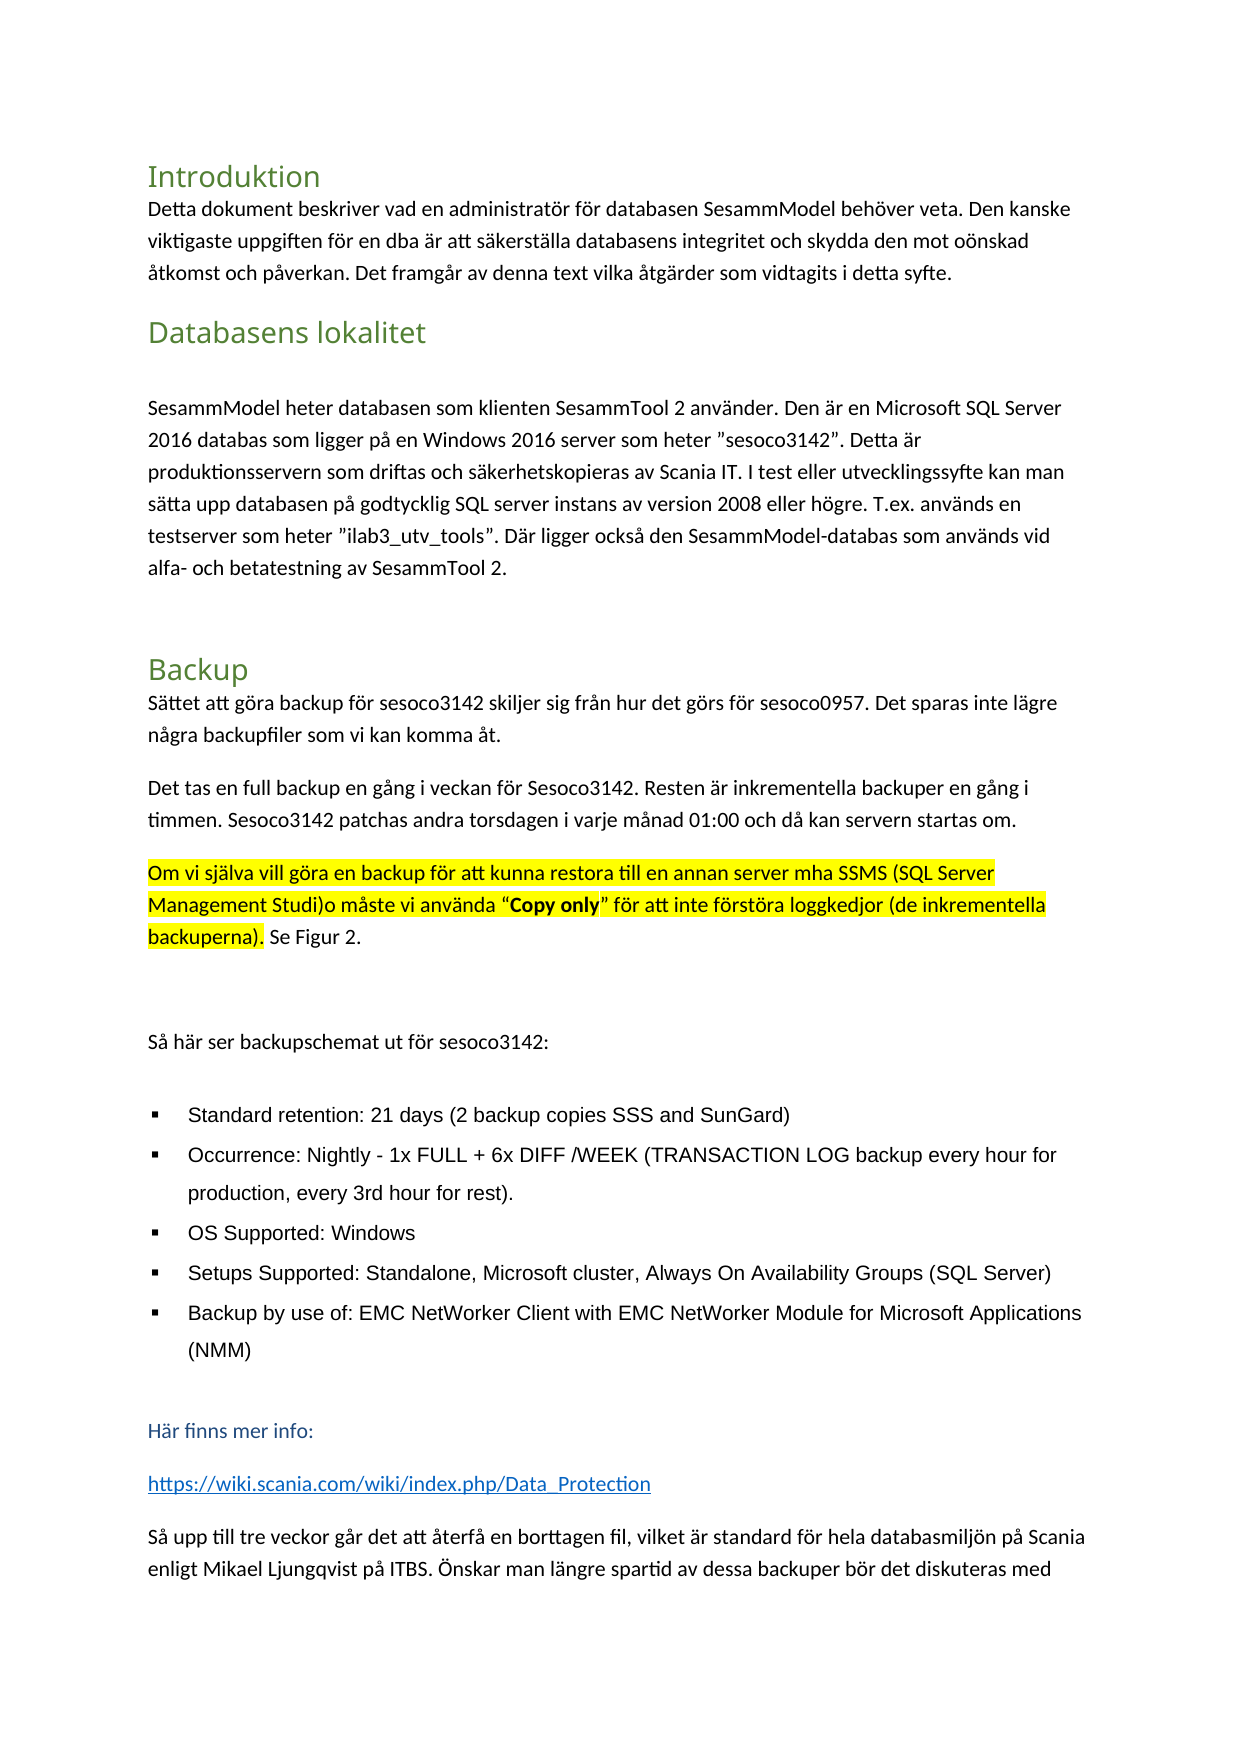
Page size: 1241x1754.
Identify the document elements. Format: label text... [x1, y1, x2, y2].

list Setups Supported: Standalone, Microsoft cluster, Always On Availability Groups (SQL Server) [150, 1247, 1093, 1284]
list Backup by use of: EMC NetWorker Client with EMC NetWorker Module for Microsoft Applications (NMM) [150, 1287, 1093, 1362]
text SesammModel heter databasen som klienten SesammTool 2 använder. Den är en Microsoft SQL Server 2016 databas som ligger på en Windows 2016 server som heter ”sesoco3142”. Detta är produktionsservern som driftas och säkerhetskopieras av Scania IT. I test eller utvecklingssyfte kan man sätta upp databasen på godtycklig SQL server instans av version 2008 eller högre. T.ex. används en testserver som heter ”ilab3_utv_tools”. Där ligger också den SesammModel-databas som används vid alfa- och betatestning av SesammTool 2. [148, 394, 1093, 581]
text Så här ser backupschemat ut för sesoco3142: [148, 1028, 1093, 1055]
text Om vi själva vill göra en backup för att kunna restora till en annan server mha SSMS (SQL Server Management Studi)o måste vi använda “Copy only” för att inte förstöra loggkedjor (de inkrementella backuperna). Se Figur 2. [148, 859, 1093, 949]
subtitle Introduktion [148, 156, 1093, 196]
text Sättet att göra backup för sesoco3142 skiljer sig från hur det görs för sesoco0957. Det sparas inte lägre några backupfiler som vi kan komma åt. [148, 689, 1093, 748]
text Detta dokument beskriver vad en administratör för databasen SesammModel behöver veta. Den kanske viktigaste uppgiften för en dba är att säkerställa databasens integritet och skydda den mot oönskad åtkomst och påverkan. Det framgår av denna text vilka åtgärder som vidtagits i detta syfte. [148, 196, 1093, 286]
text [148, 1523, 1093, 1582]
subtitle Backup [148, 649, 1093, 689]
subtitle Databasens lokalitet [148, 312, 1093, 352]
text https://wiki.scania.com/wiki/index.php/Data_Protection [148, 1470, 1093, 1497]
list Occurrence: Nightly - 1x FULL + 6x DIFF /WEEK (TRANSACTION LOG backup every hour for production, every 3rd hour for rest). [150, 1129, 1093, 1204]
list OS Supported: Windows [150, 1207, 1093, 1244]
text Det tas en full backup en gång i veckan för Sesoco3142. Resten är inkrementella backuper en gång i timmen. Sesoco3142 patchas andra torsdagen i varje månad 01:00 och då kan servern startas om. [148, 774, 1093, 833]
list Standard retention: 21 days (2 backup copies SSS and SunGard) [150, 1089, 1093, 1127]
text Här finns mer info: [148, 1417, 1093, 1444]
